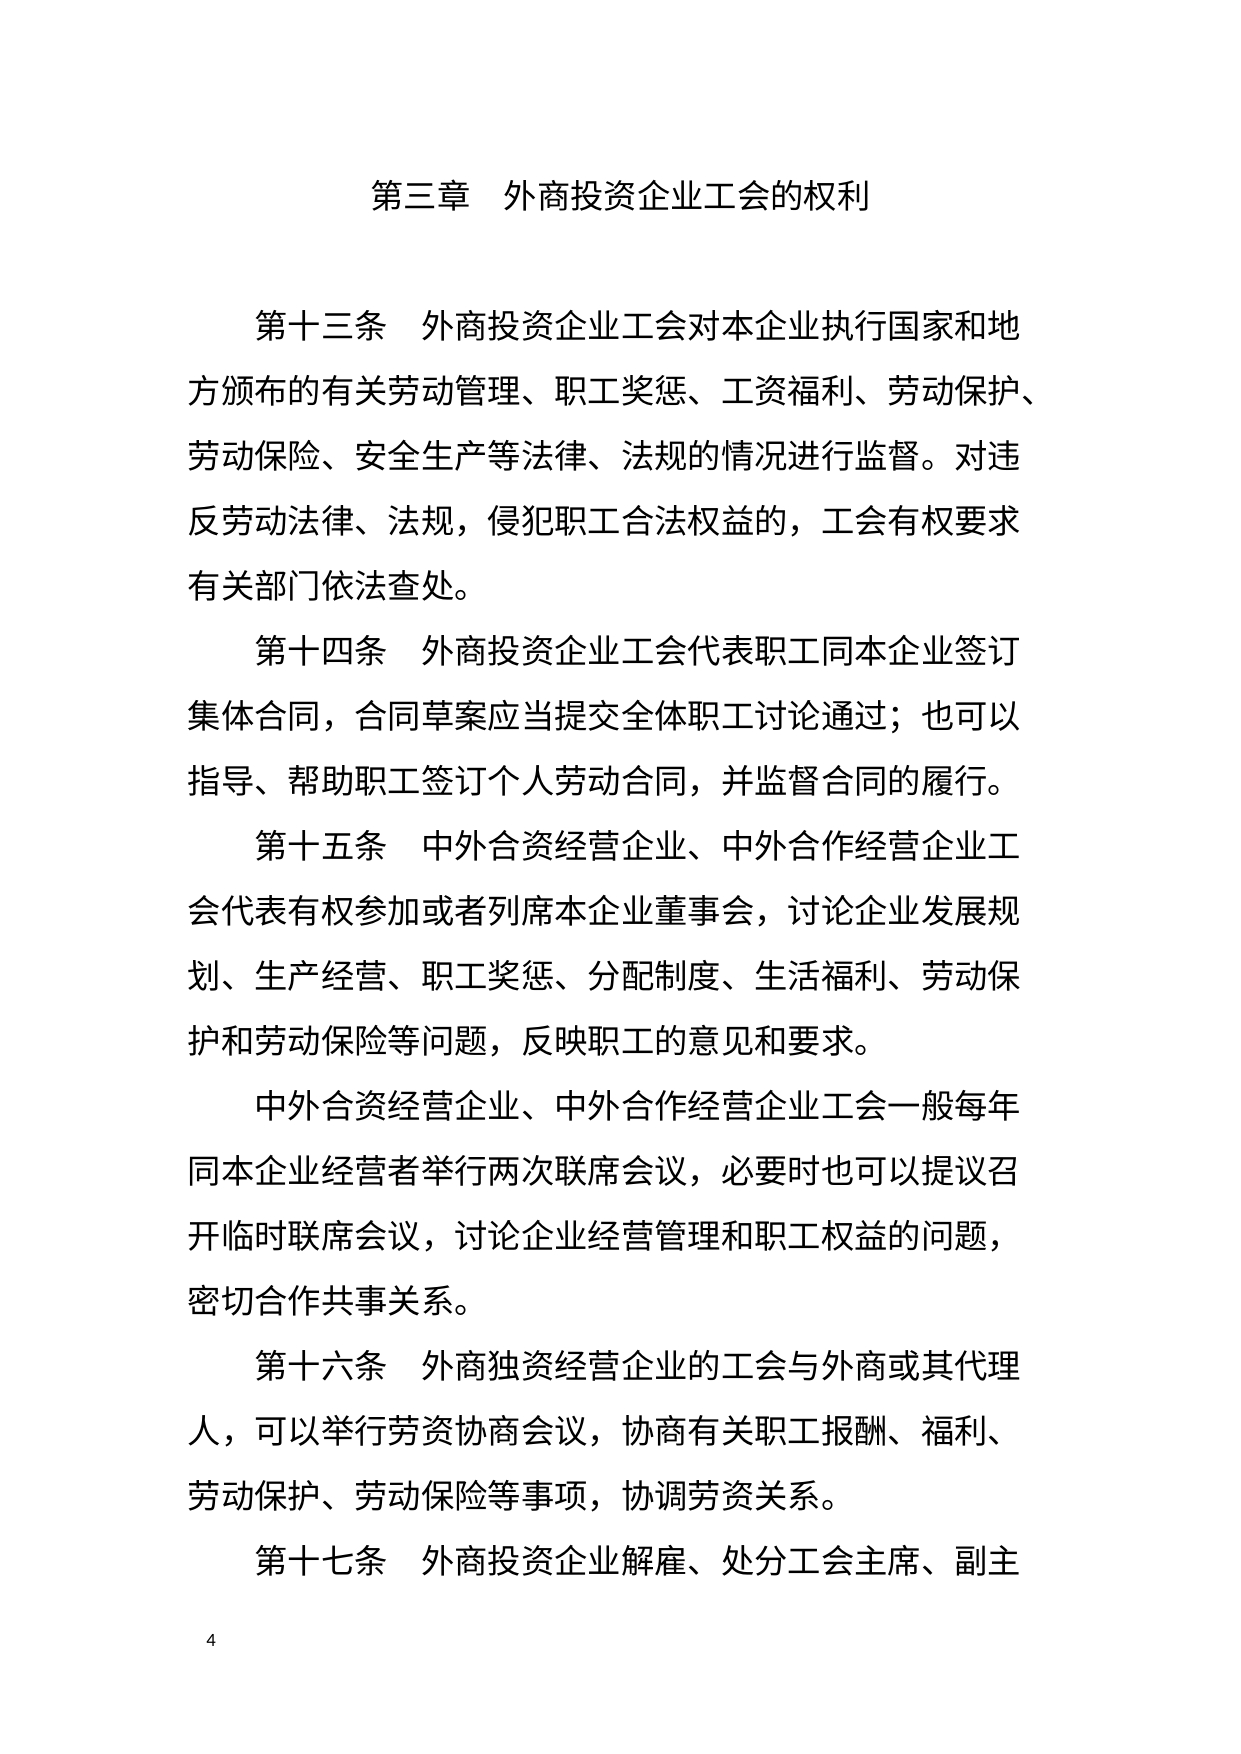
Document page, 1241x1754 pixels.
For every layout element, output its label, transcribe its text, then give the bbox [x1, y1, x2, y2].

text 第十四条 外商投资企业工会代表职工同本企业签订集体合同，合同草案应当提交全体职工讨论通过；也可以指导、帮助职工签订个人劳动合同，并监督合同的履行。 [187, 617, 1053, 812]
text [187, 1527, 1053, 1592]
text 第十三条 外商投资企业工会对本企业执行国家和地方颁布的有关劳动管理、职工奖惩、工资福利、劳动保护、劳动保险、安全生产等法律、法规的情况进行监督。对违反劳动法律、法规，侵犯职工合法权益的，工会有权要求有关部门依法查处。 [187, 292, 1053, 617]
text 第十五条 中外合资经营企业、中外合作经营企业工会代表有权参加或者列席本企业董事会，讨论企业发展规划、生产经营、职工奖惩、分配制度、生活福利、劳动保护和劳动保险等问题，反映职工的意见和要求。 [187, 812, 1053, 1072]
text 中外合资经营企业、中外合作经营企业工会一般每年同本企业经营者举行两次联席会议，必要时也可以提议召开临时联席会议，讨论企业经营管理和职工权益的问题，密切合作共事关系。 [187, 1072, 1053, 1332]
text 第十六条 外商独资经营企业的工会与外商或其代理人，可以举行劳资协商会议，协商有关职工报酬、福利、劳动保护、劳动保险等事项，协调劳资关系。 [187, 1332, 1053, 1527]
text 第三章 外商投资企业工会的权利 [187, 162, 1053, 227]
